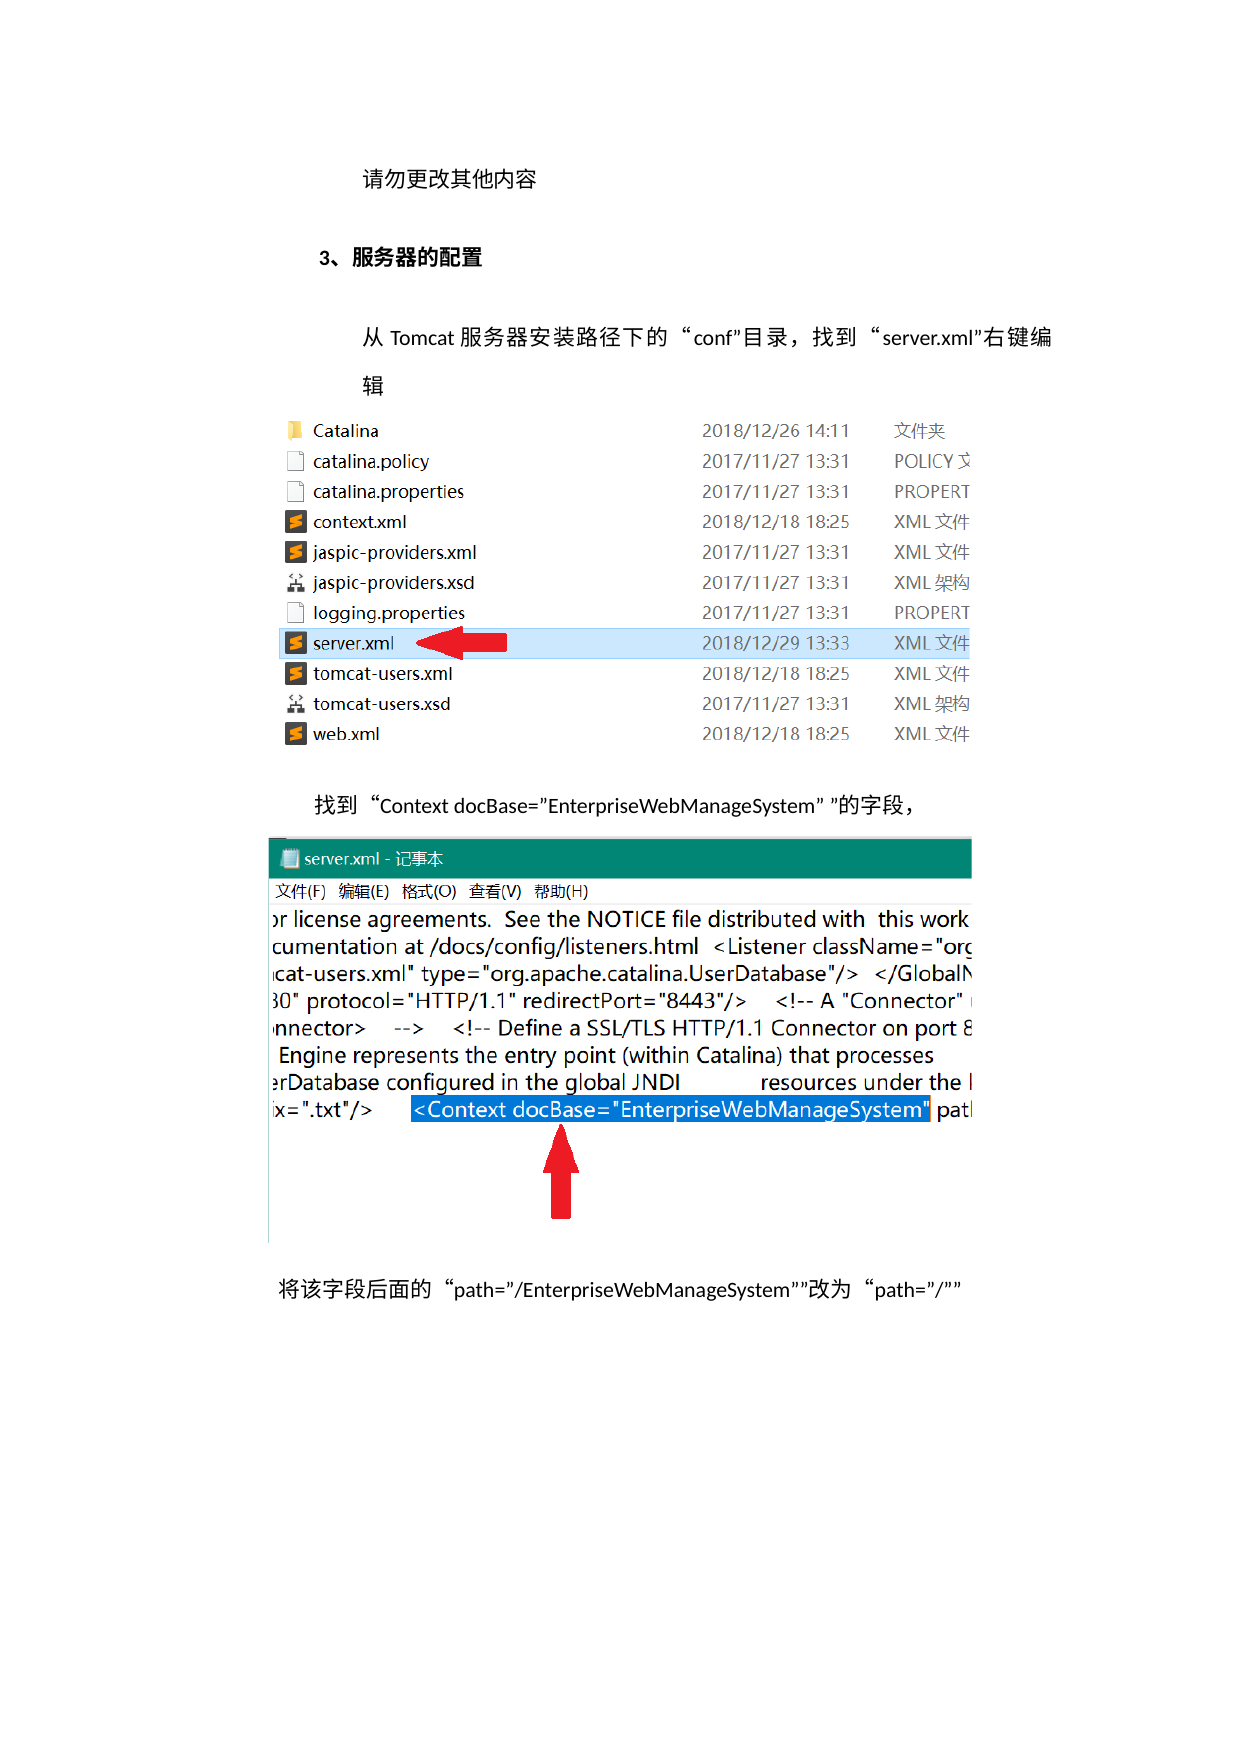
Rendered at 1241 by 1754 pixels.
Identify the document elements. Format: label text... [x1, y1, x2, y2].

text 将该字段后面的“path=”/EnterpriseWebManageSystem””改为“path=”/”” [187, 1272, 1053, 1304]
text 找到“Context docBase=”EnterpriseWebManageSystem” ”的字段， [187, 788, 1053, 820]
picture [268, 836, 972, 1243]
text 从Tomcat服务器安装路径下的“conf”目录，找到“server.xml”右键编 辑 [187, 320, 1053, 401]
text 请勿更改其他内容 [187, 162, 1053, 194]
subtitle 3、服务器的配置 [187, 239, 1053, 272]
picture [270, 417, 970, 758]
